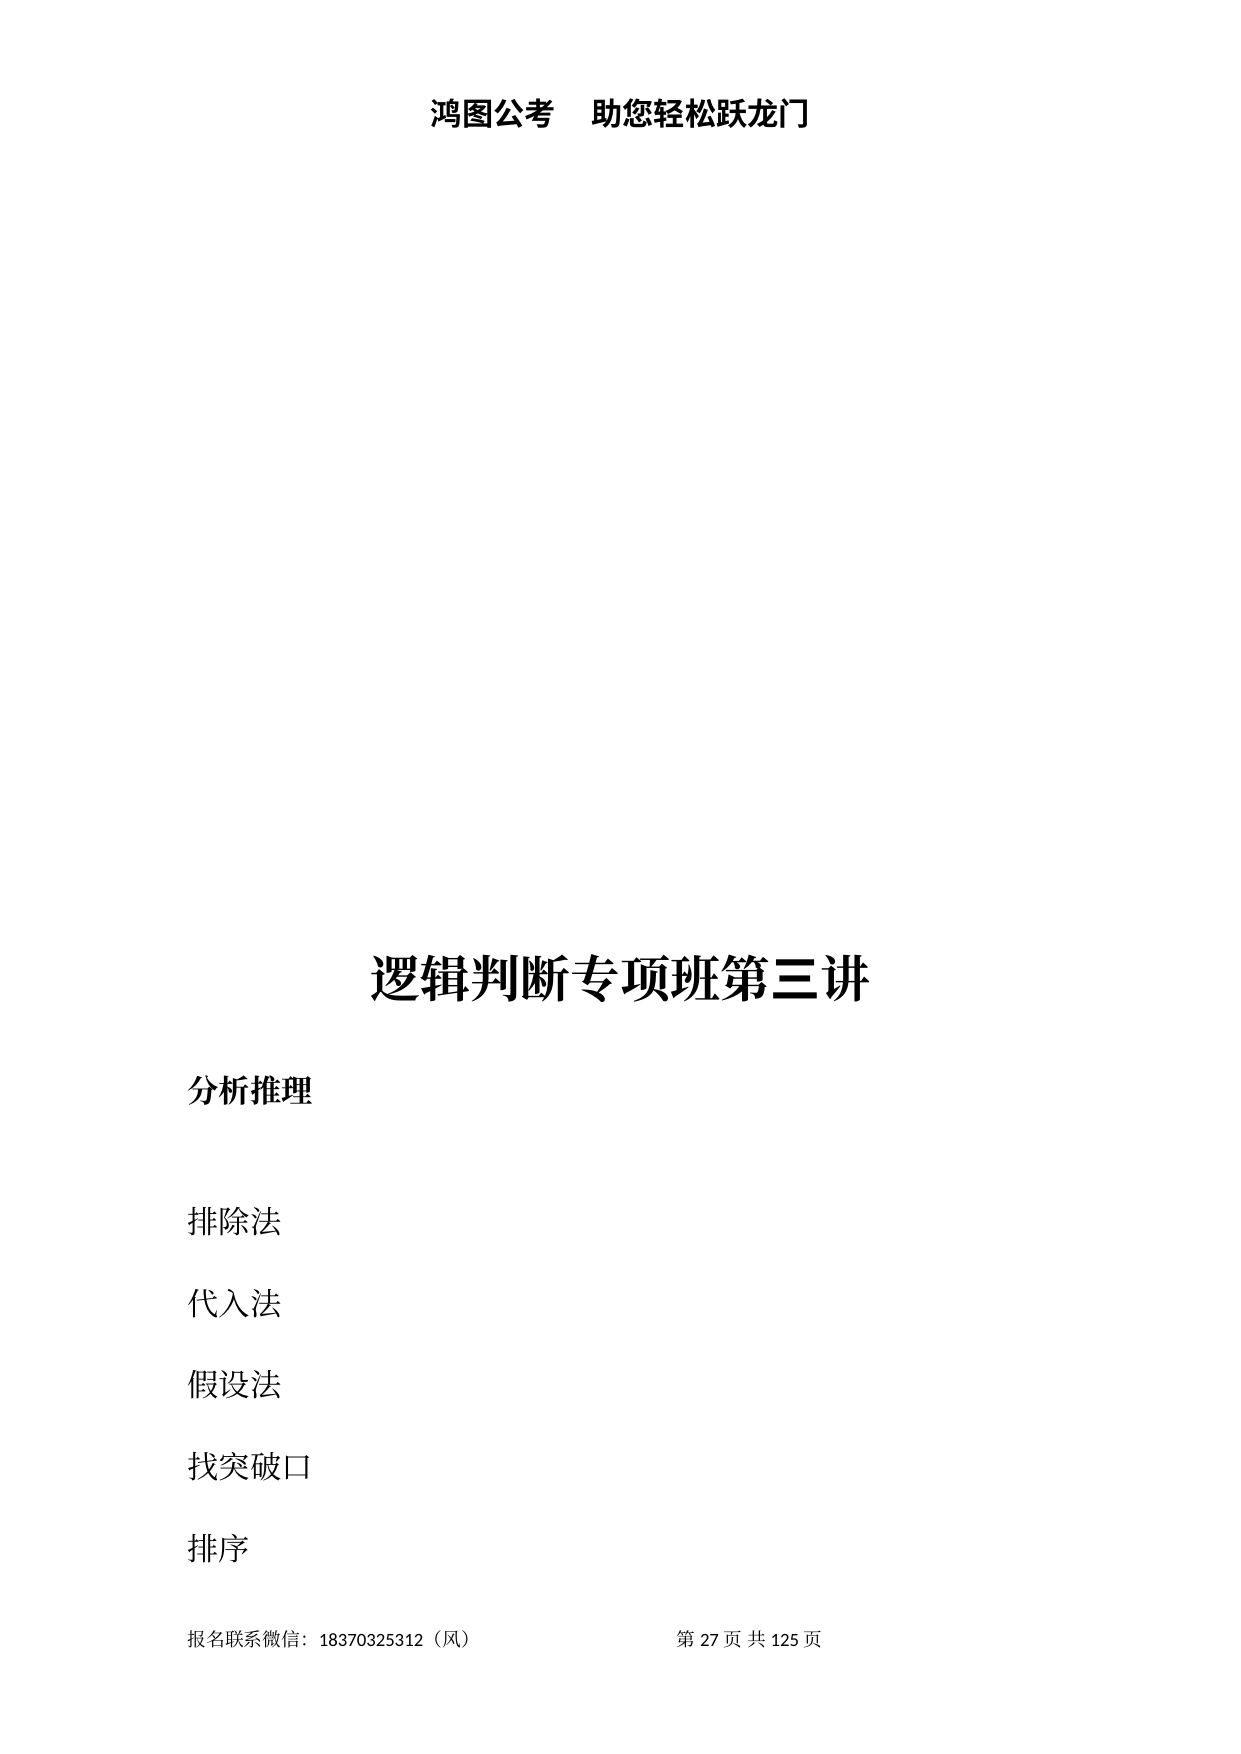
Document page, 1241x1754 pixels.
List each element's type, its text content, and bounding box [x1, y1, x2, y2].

list 找突破口 [187, 1435, 1053, 1500]
list 假设法 [187, 1353, 1053, 1418]
list 排序 [187, 1517, 1053, 1582]
list 代入法 [187, 1272, 1053, 1337]
list 分析推理 [187, 1059, 1053, 1124]
list 排除法 [187, 1190, 1053, 1255]
list 逻辑判断专项班第三讲 [187, 927, 1053, 1024]
